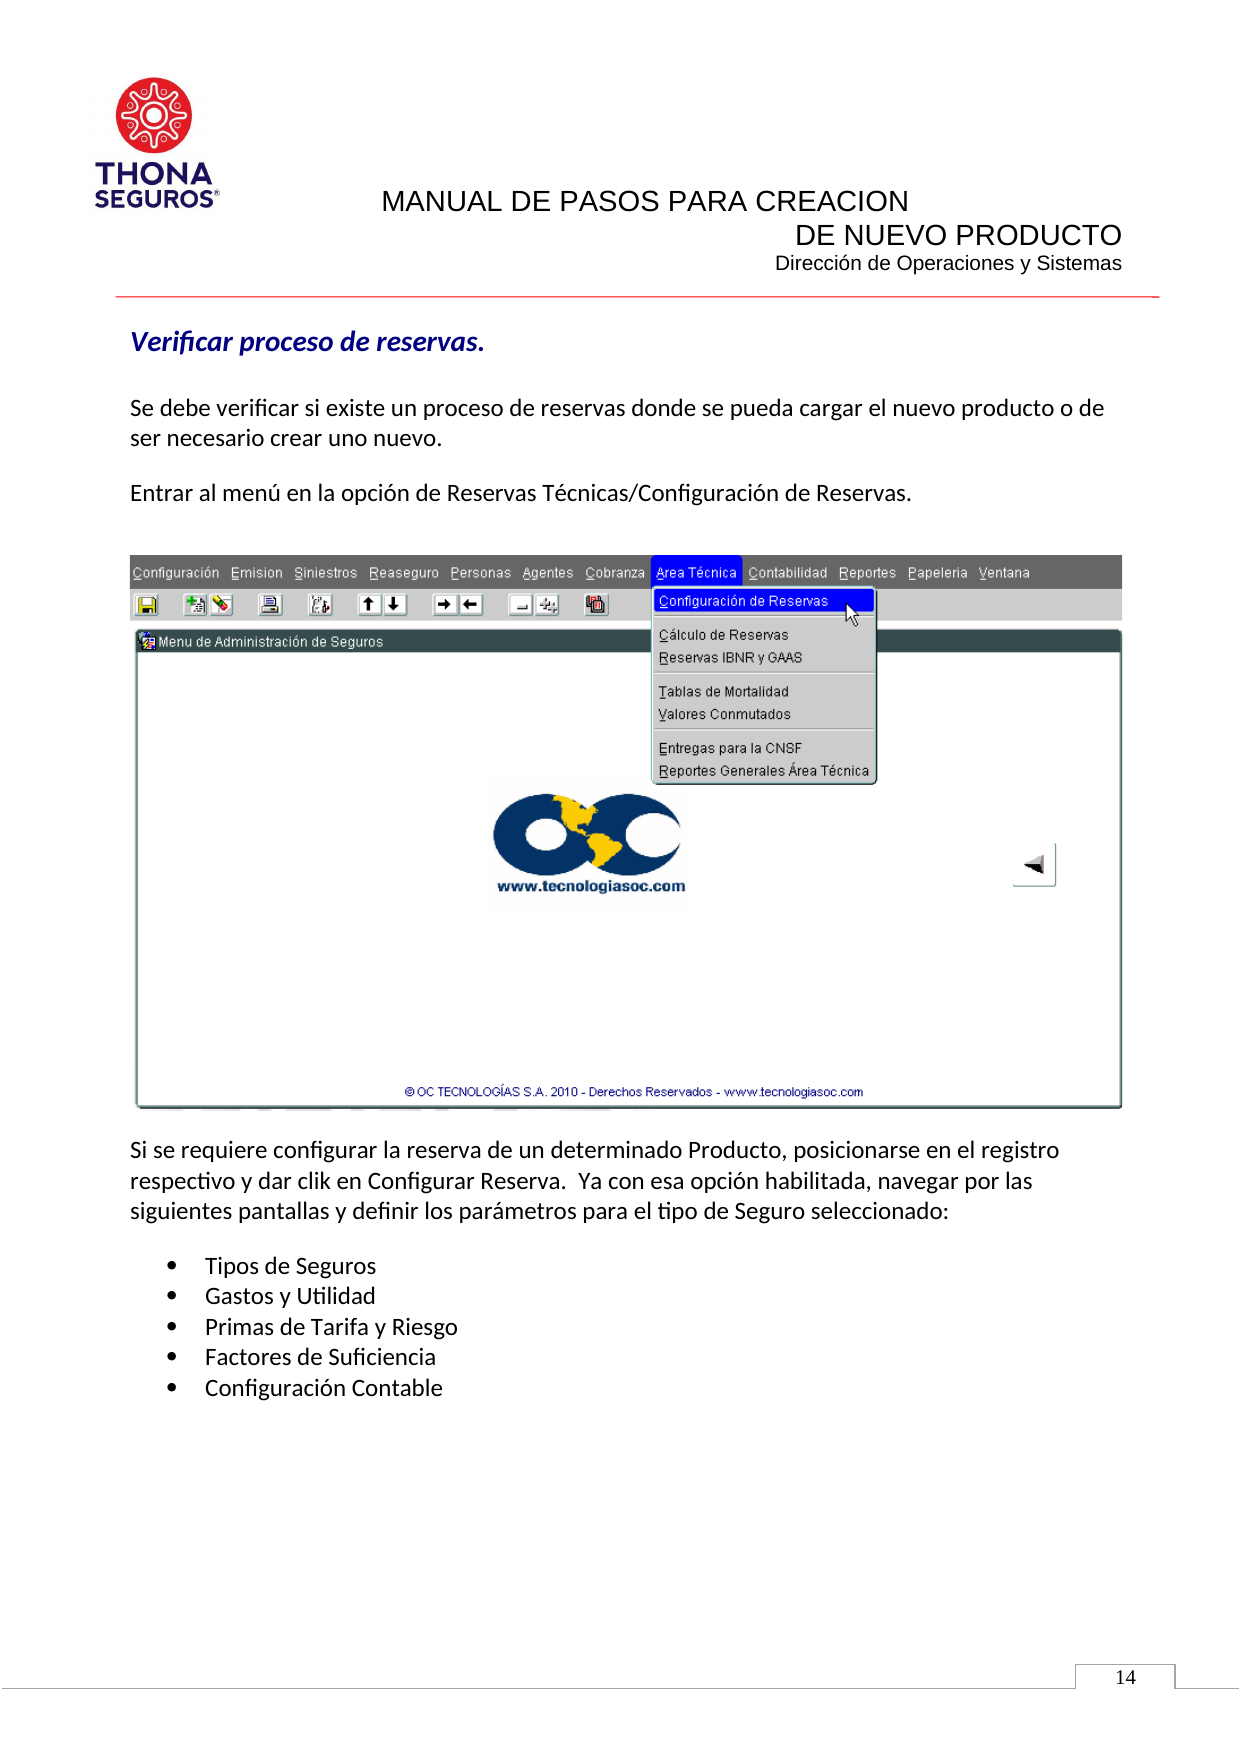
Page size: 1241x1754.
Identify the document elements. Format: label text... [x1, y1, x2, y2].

text Si se requiere configurar la reserva de un determinado Producto, posicionarse en el registro respectivo y dar clik en Configurar Reserva. Ya con esa opción habilitada, navegar por las siguientes pantallas y definir los parámetros para el tipo de Seguro seleccionado: [130, 1134, 1122, 1226]
picture [129, 555, 1123, 1111]
subtitle Verificar proceso de reservas. [130, 323, 1122, 359]
list Primas de Tarifa y Riesgo [167, 1311, 1122, 1341]
picture [85, 73, 223, 212]
text Entrar al menú en la opción de Reservas Técnicas/Configuración de Reservas. [130, 477, 1122, 508]
list Gastos y Utilidad [167, 1280, 1122, 1311]
list Factores de Suficiencia [167, 1341, 1122, 1372]
text Se debe verificar si existe un proceso de reservas donde se pueda cargar el nuevo producto o de ser necesario crear uno nuevo. [130, 392, 1122, 453]
list Configuración Contable [167, 1372, 1122, 1402]
list Tipos de Seguros [167, 1250, 1122, 1280]
